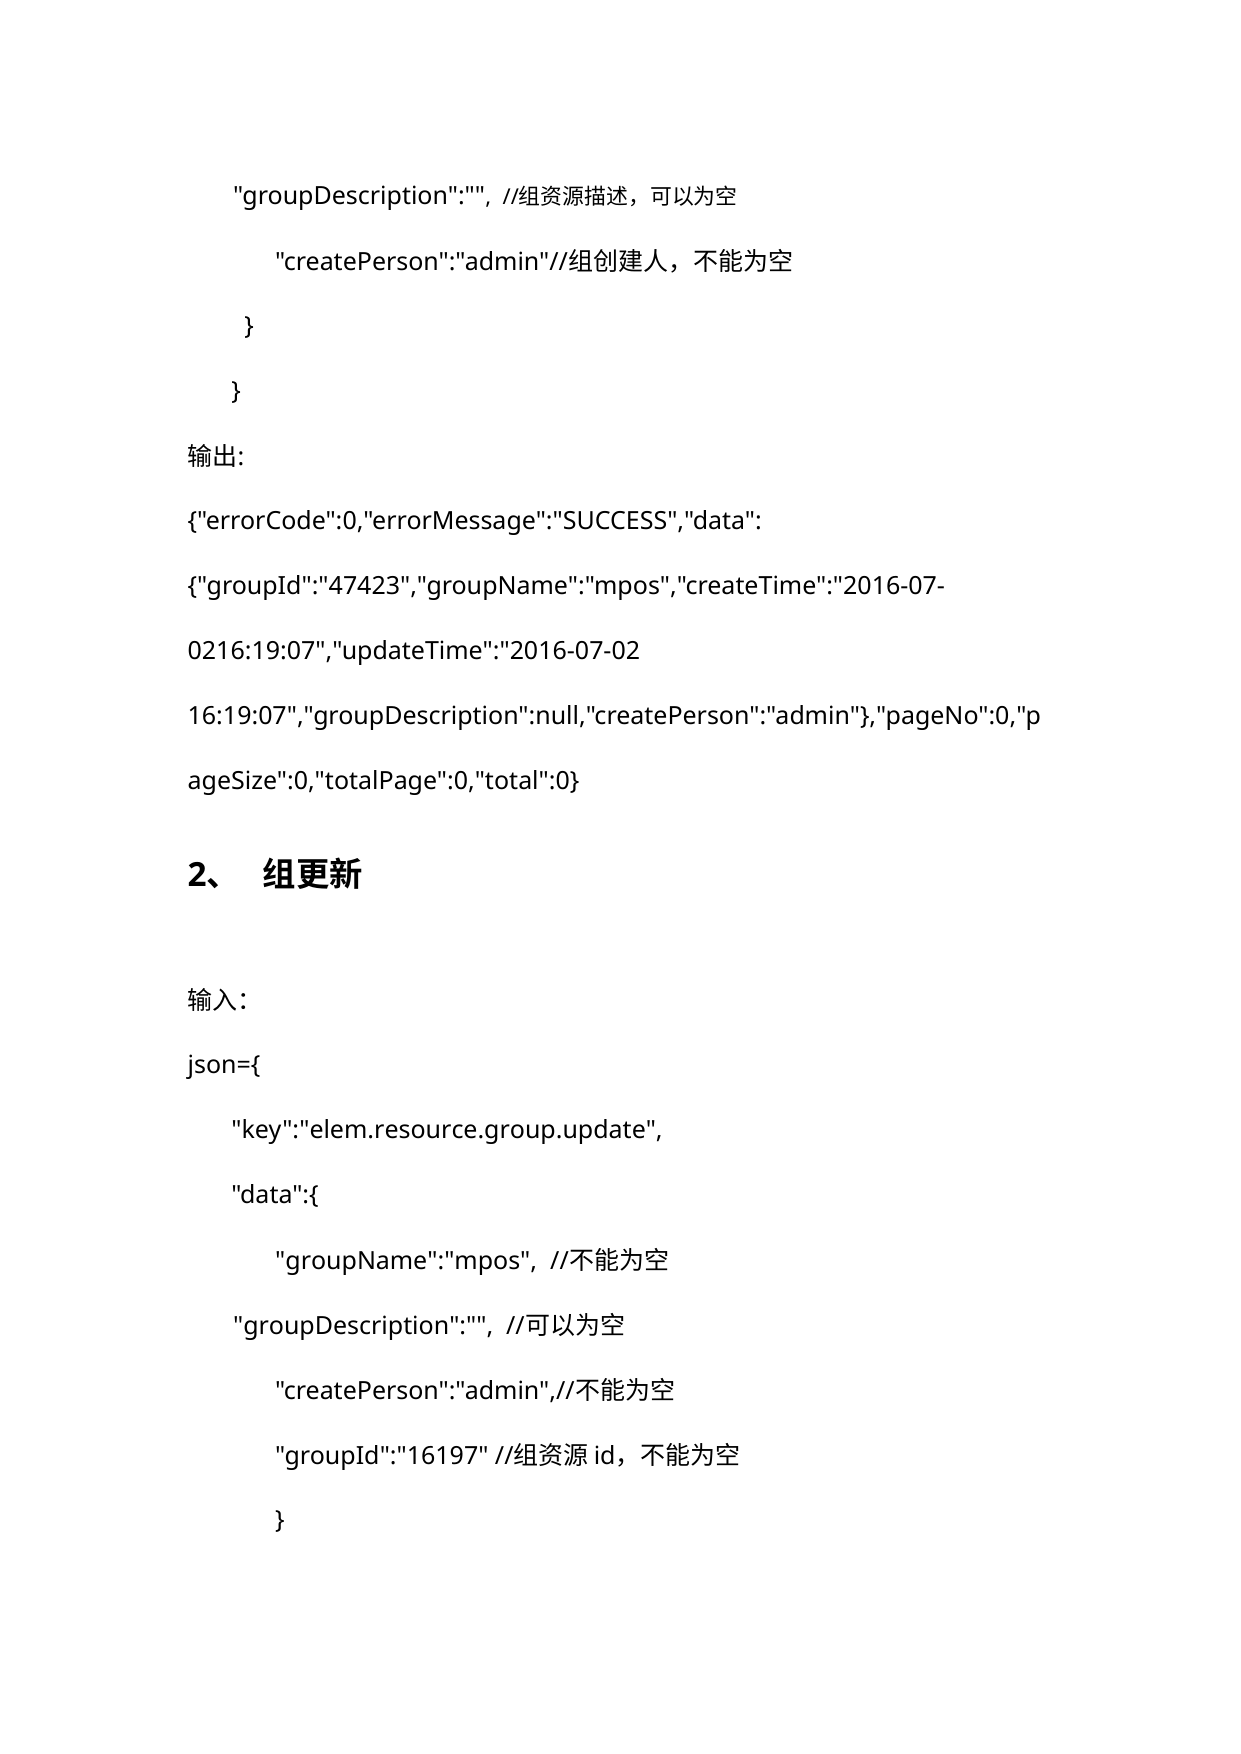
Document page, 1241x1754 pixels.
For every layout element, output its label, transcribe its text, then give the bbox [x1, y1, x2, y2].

text "groupDescription":"", //可以为空 [187, 1291, 1053, 1356]
text } [187, 292, 1053, 357]
text 输入： [187, 966, 1053, 1031]
text "groupName":"mpos", //不能为空 [231, 1226, 1053, 1291]
text } [187, 357, 1053, 422]
text "createPerson":"admin",//不能为空 [187, 1356, 1053, 1421]
subtitle 组更新 [187, 839, 1053, 904]
text } [231, 1486, 1053, 1551]
text "groupDescription":"", //组资源描述，可以为空 [187, 162, 1053, 227]
text 输出: [187, 422, 1053, 487]
text "key":"elem.resource.group.update", [187, 1096, 1053, 1161]
text "createPerson":"admin"//组创建人，不能为空 [187, 227, 1053, 292]
text json={ [187, 1031, 1053, 1096]
text "data":{ [187, 1161, 1053, 1226]
text {"errorCode":0,"errorMessage":"SUCCESS","data":{"groupId":"47423","groupName":"mpos","createTime":"2016-07-0216:19:07","updateTime":"2016-07-02 16:19:07","groupDescription":null,"createPerson":"admin"},"pageNo":0,"pageSize":0,"totalPage":0,"total":0} [187, 487, 1053, 812]
text "groupId":"16197" //组资源id，不能为空 [187, 1421, 1053, 1486]
